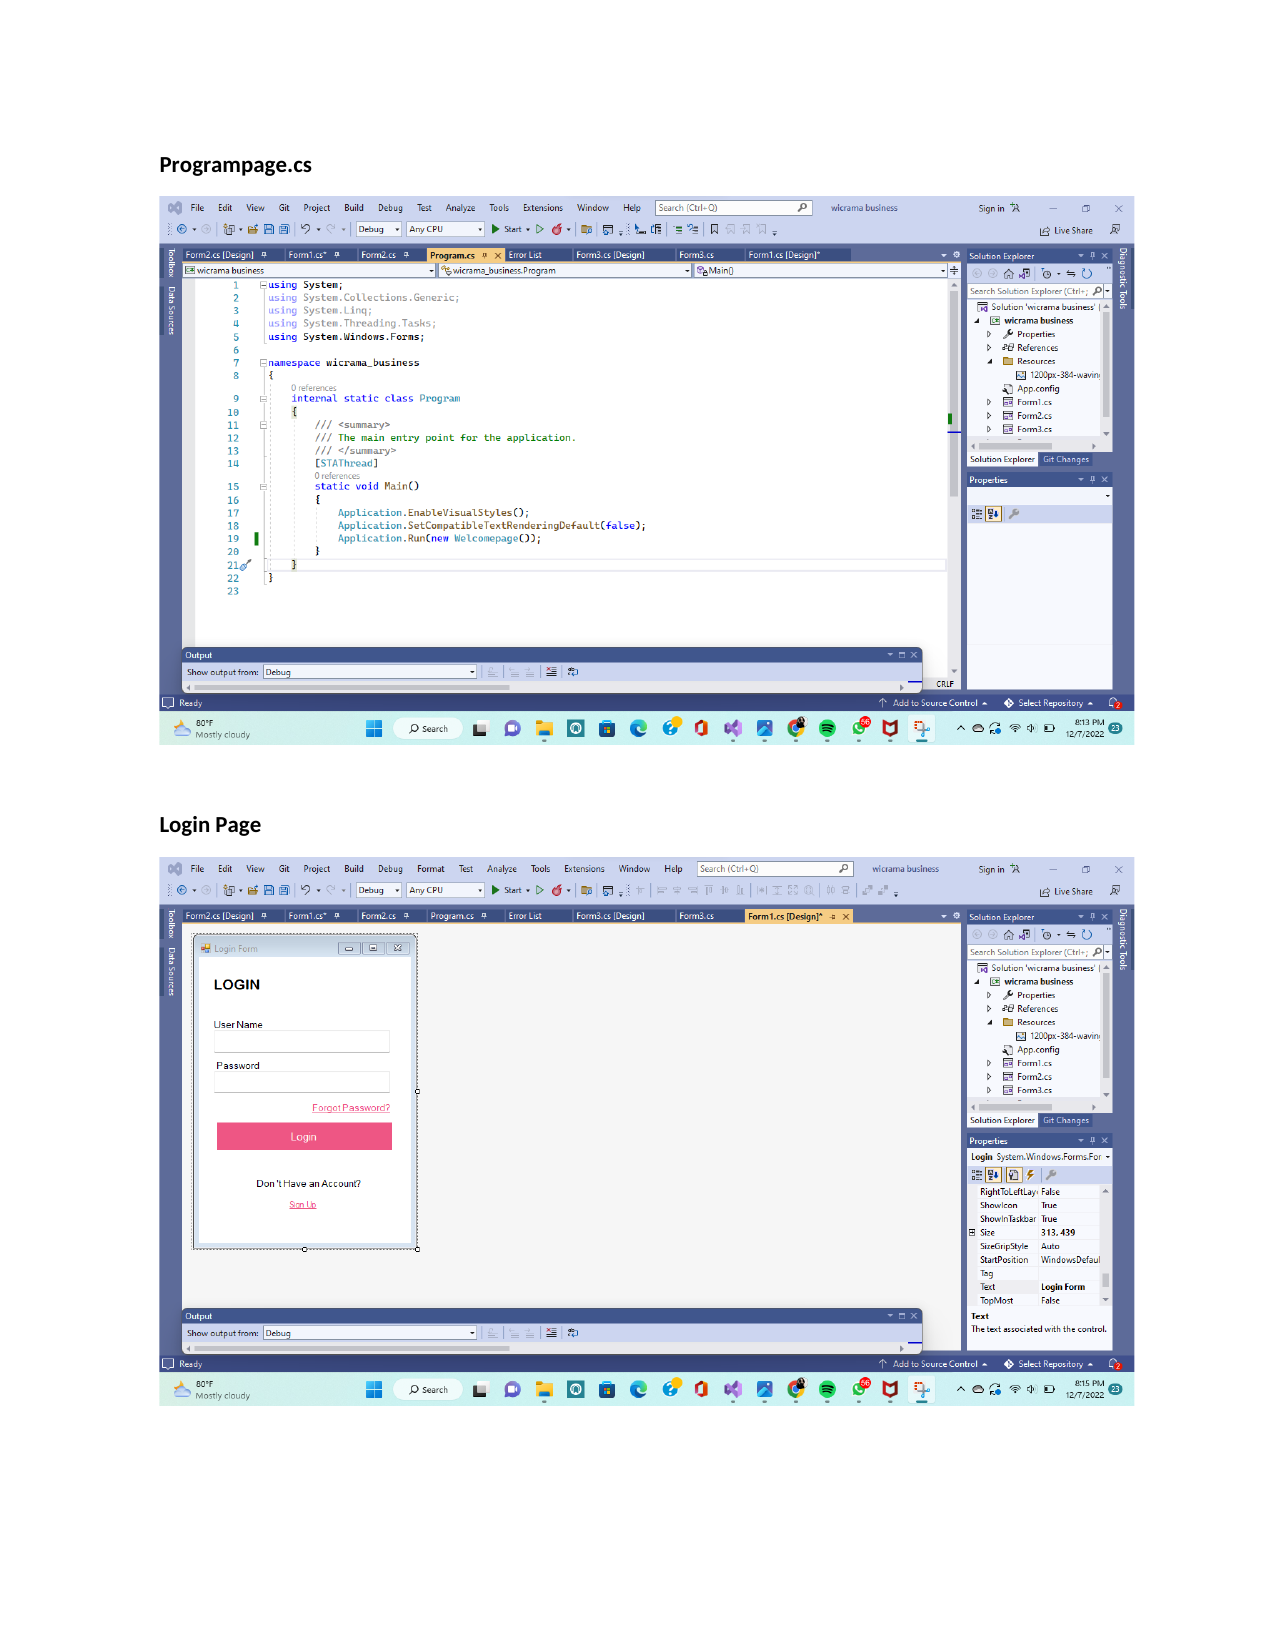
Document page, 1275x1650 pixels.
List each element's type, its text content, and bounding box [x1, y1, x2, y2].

picture [159, 196, 1135, 745]
text Login Page [159, 811, 1125, 838]
picture [159, 857, 1135, 1406]
text Programpage.cs [159, 150, 1125, 178]
